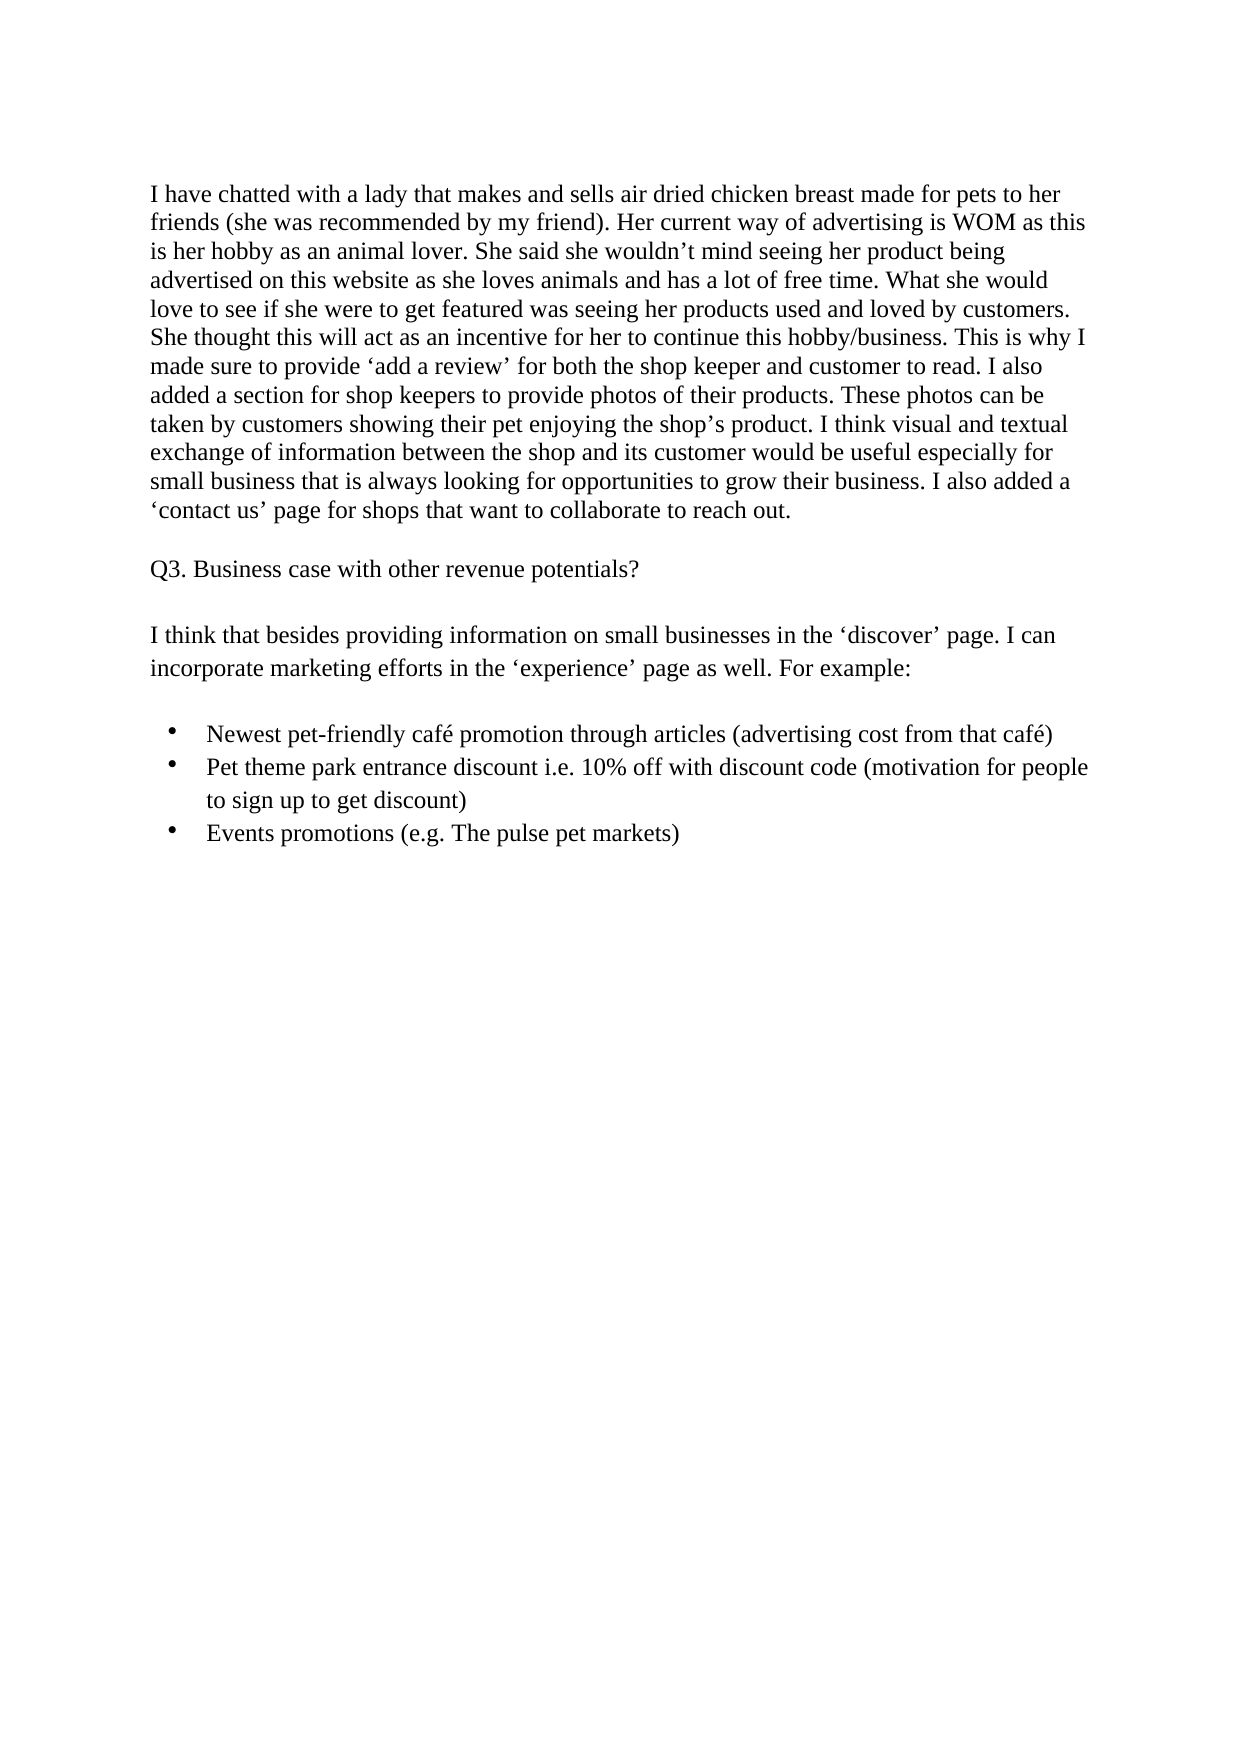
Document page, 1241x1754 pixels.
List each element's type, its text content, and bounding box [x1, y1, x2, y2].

text I think that besides providing information on small businesses in the ‘discover’ page. I can incorporate marketing efforts in the ‘experience’ page as well. For example: [150, 620, 1090, 682]
list Events promotions (e.g. The pulse pet markets) [169, 818, 1090, 847]
text I have chatted with a lady that makes and sells air dried chicken breast made for pets to her friends (she was recommended by my friend). Her current way of advertising is WOM as this is her hobby as an animal lover. She said she wouldn’t mind seeing her product being advertised on this website as she loves animals and has a lot of free time. What she would love to see if she were to get featured was seeing her products used and loved by customers. She thought this will act as an incentive for her to continue this hobby/business. This is why I made sure to provide ‘add a review’ for both the shop keeper and customer to read. I also added a section for shop keepers to provide photos of their products. These photos can be taken by customers showing their pet enjoying the shop’s product. I think visual and textual exchange of information between the shop and its customer would be useful especially for small business that is always looking for opportunities to grow their business. I also added a ‘contact us’ page for shops that want to collaborate to reach out. [150, 179, 1090, 524]
list Newest pet-friendly café promotion through articles (advertising cost from that café) [169, 719, 1090, 748]
text Q3. Business case with other revenue potentials? [150, 554, 1090, 583]
list Pet theme park entrance discount i.e. 10% off with discount code (motivation for people to sign up to get discount) [169, 752, 1090, 814]
